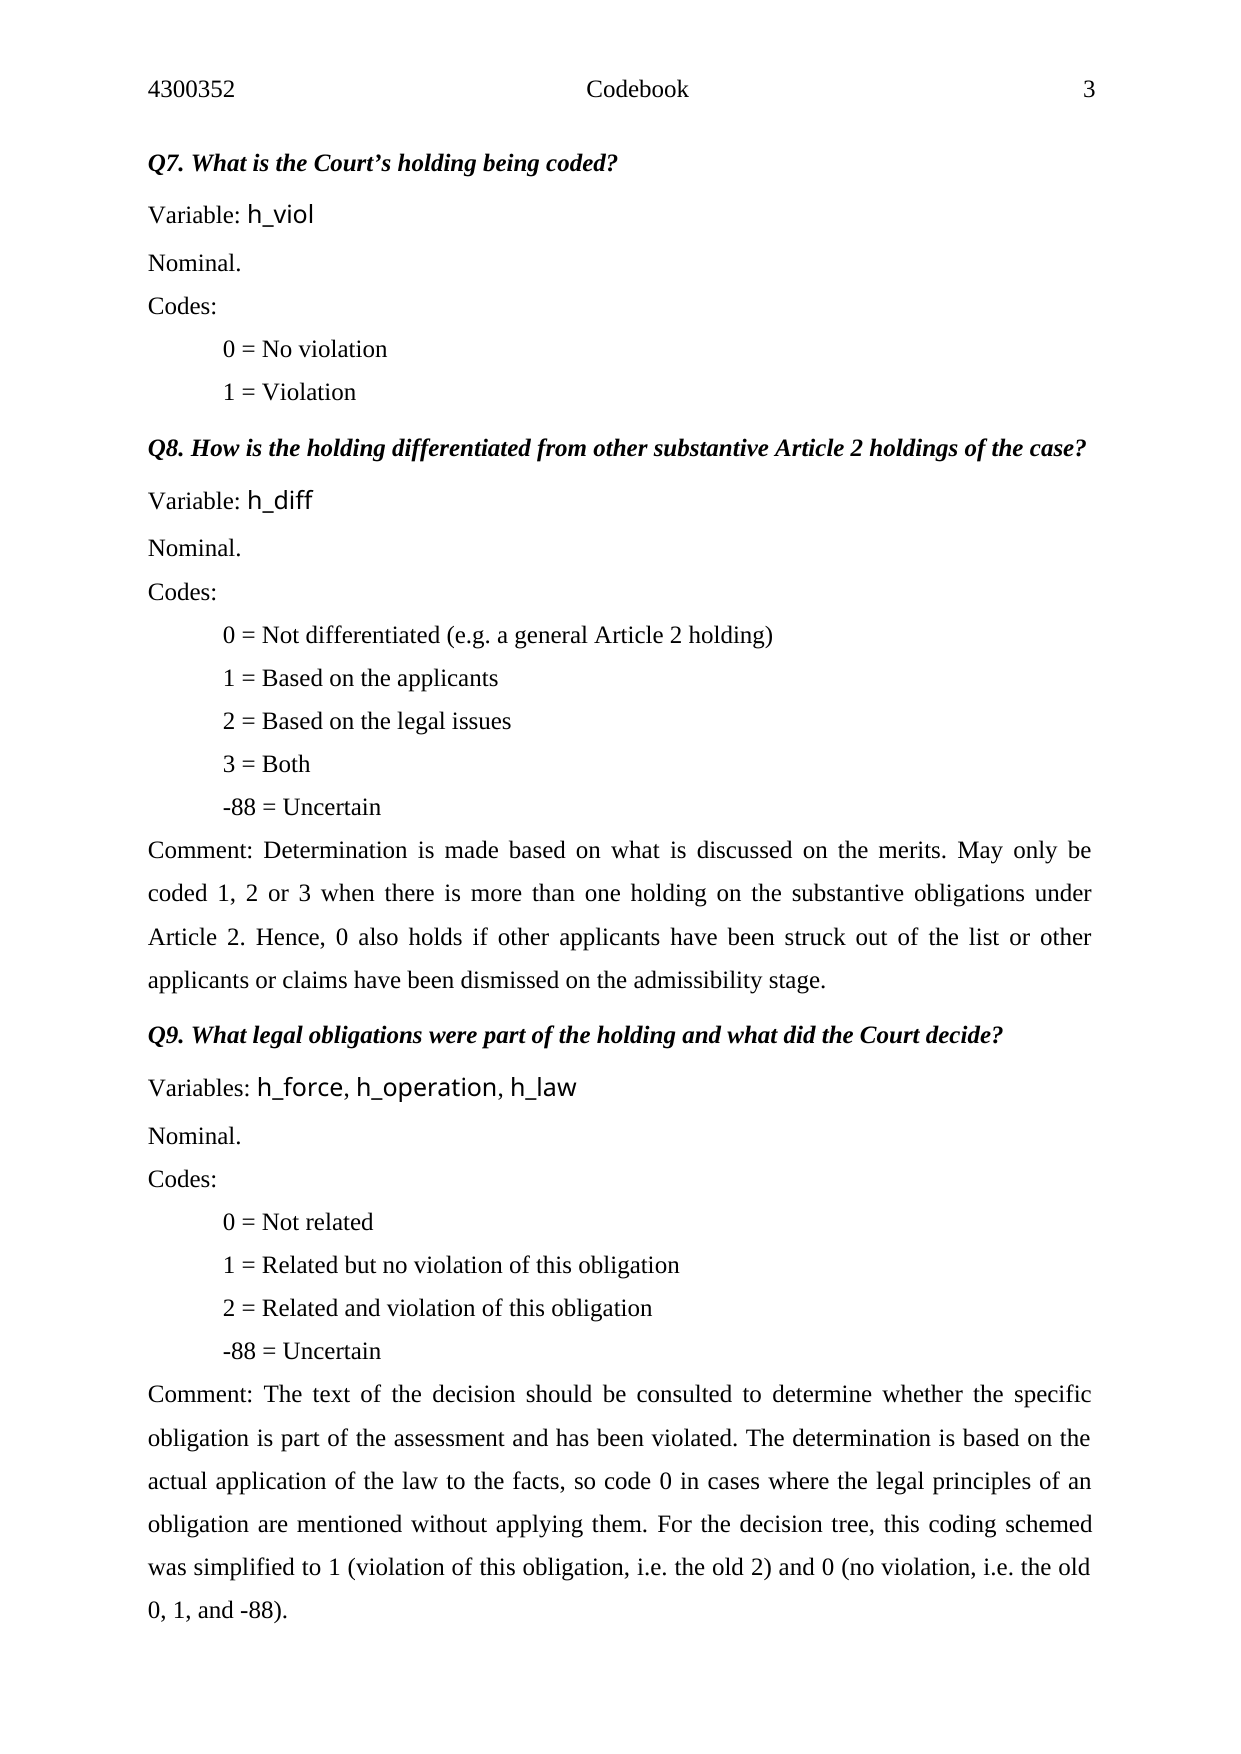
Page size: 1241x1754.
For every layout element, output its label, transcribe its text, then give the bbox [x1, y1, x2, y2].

text 3 = Both [223, 749, 1093, 778]
subtitle Q9. What legal obligations were part of the holding and what did the Court decide? [148, 1020, 1093, 1049]
text 0 = No violation [223, 334, 1093, 363]
text 2 = Based on the legal issues [223, 706, 1093, 735]
text Variables: h_force, h_operation, h_law [148, 1070, 1093, 1104]
text 0 = Not related [223, 1207, 1093, 1236]
text -88 = Uncertain [223, 792, 1093, 821]
text Codes: [148, 577, 1093, 605]
text Codes: [148, 1164, 1093, 1193]
text 1 = Based on the applicants [223, 663, 1093, 692]
subtitle Q7. What is the Court’s holding being coded? [148, 148, 1093, 176]
text 0 = Not differentiated (e.g. a general Article 2 holding) [223, 620, 1093, 648]
text Comment: Determination is made based on what is discussed on the merits. May only be coded 1, 2 or 3 when there is more than one holding on the substantive obligations under Article 2. Hence, 0 also holds if other applicants have been struck out of the list or other applicants or claims have been dismissed on the admissibility stage. [148, 835, 1093, 993]
text 2 = Related and violation of this obligation [223, 1293, 1093, 1322]
text 1 = Violation [223, 377, 1093, 406]
text Codes: [148, 291, 1093, 320]
text -88 = Uncertain [223, 1336, 1093, 1365]
text Nominal. [148, 533, 1093, 562]
text Nominal. [148, 1121, 1093, 1149]
text Variable: h_diff [148, 482, 1093, 516]
text Nominal. [148, 248, 1093, 277]
text Variable: h_viol [148, 197, 1093, 231]
subtitle Q8. How is the holding differentiated from other substantive Article 2 holdings of the case? [148, 433, 1093, 462]
text 1 = Related but no violation of this obligation [223, 1250, 1093, 1279]
text Comment: The text of the decision should be consulted to determine whether the specific obligation is part of the assessment and has been violated. The determination is based on the actual application of the law to the facts, so code 0 in cases where the legal principles of an obligation are mentioned without applying them. For the decision tree, this coding schemed was simplified to 1 (violation of this obligation, i.e. the old 2) and 0 (no violation, i.e. the old 0, 1, and -88). [148, 1379, 1093, 1624]
